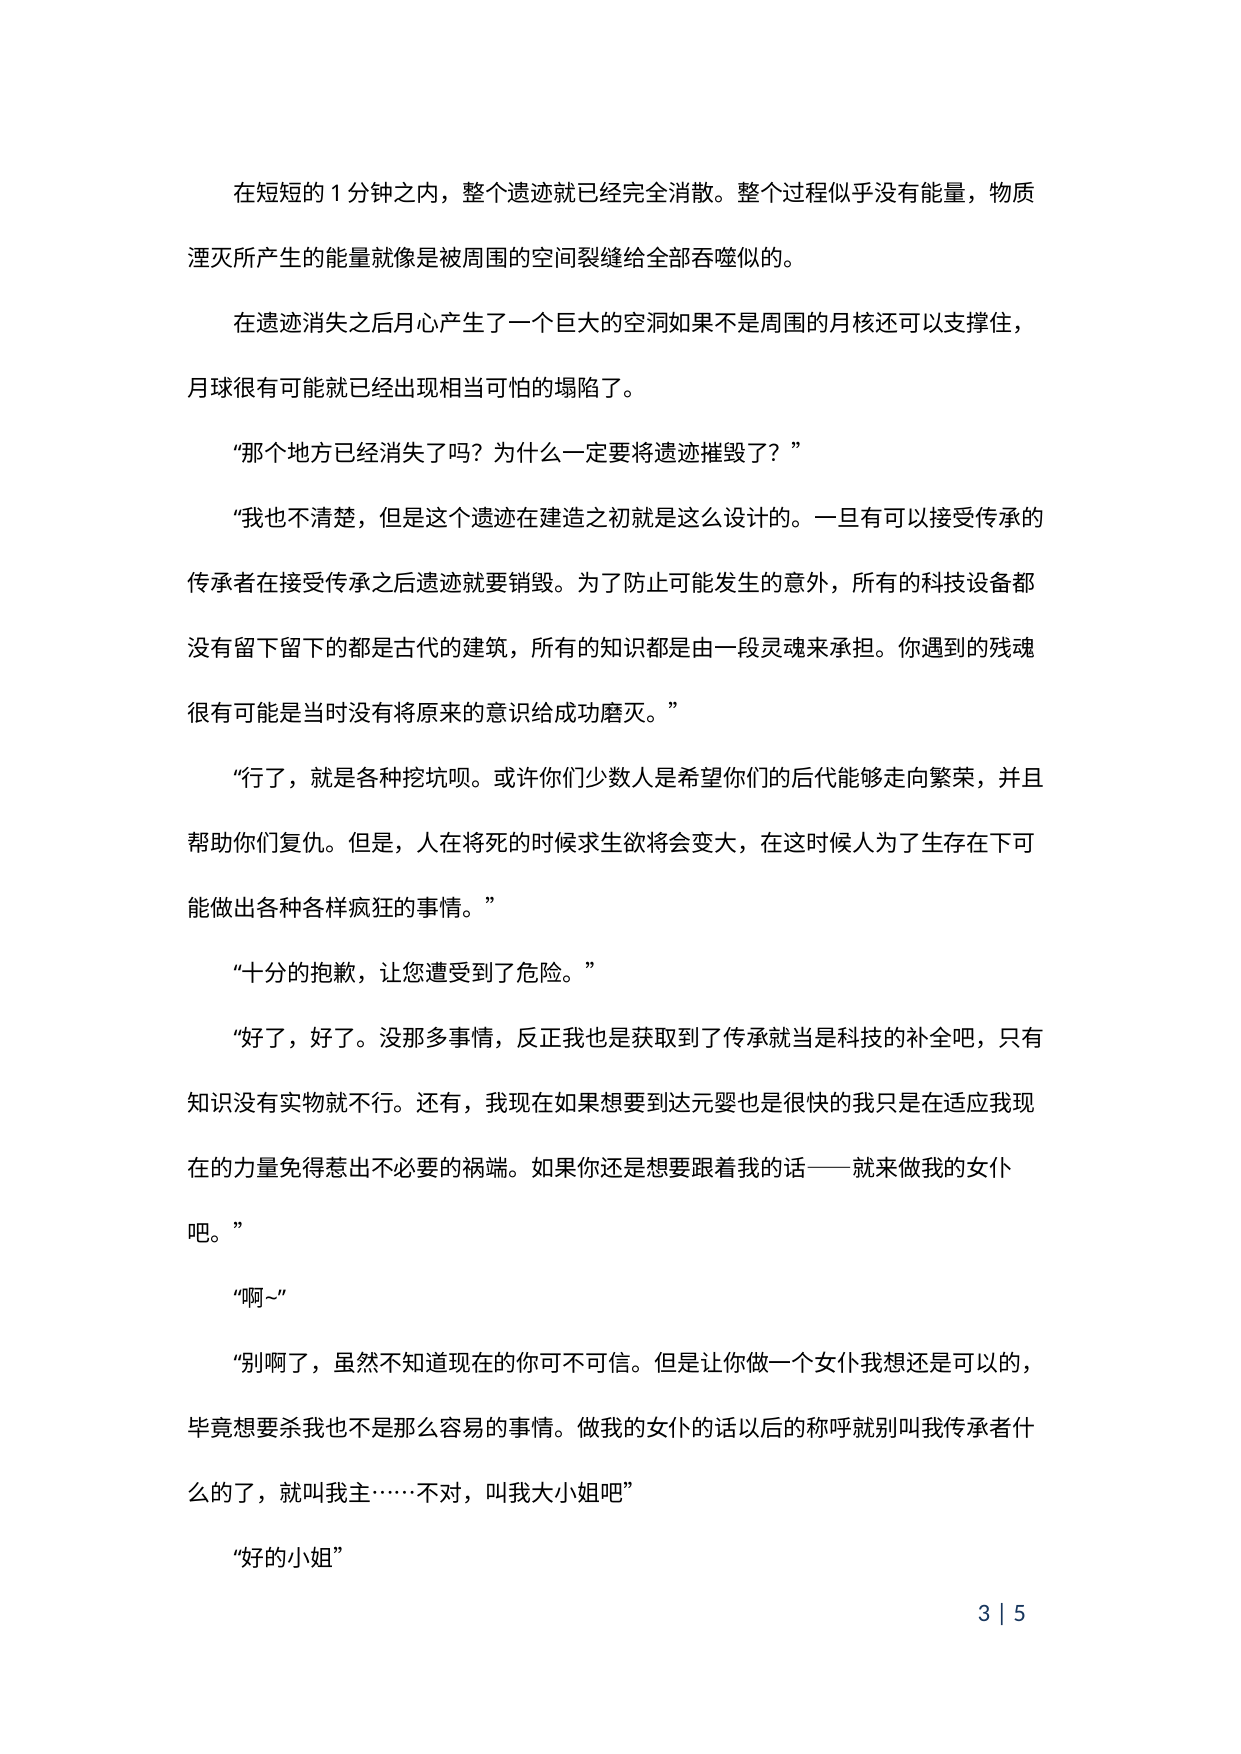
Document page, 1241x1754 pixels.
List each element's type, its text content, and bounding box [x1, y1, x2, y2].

text “啊~” [187, 1263, 1053, 1328]
text “别啊了，虽然不知道现在的你可不可信。但是让你做一个女仆我想还是可以的，毕竟想要杀我也不是那么容易的事情。做我的女仆的话以后的称呼就别叫我传承者什么的了，就叫我主……不对，叫我大小姐吧” [187, 1328, 1053, 1523]
text “行了，就是各种挖坑呗。或许你们少数人是希望你们的后代能够走向繁荣，并且帮助你们复仇。但是，人在将死的时候求生欲将会变大，在这时候人为了生存在下可能做出各种各样疯狂的事情。” [187, 743, 1053, 938]
text “好了，好了。没那多事情，反正我也是获取到了传承就当是科技的补全吧，只有知识没有实物就不行。还有，我现在如果想要到达元婴也是很快的我只是在适应我现在的力量免得惹出不必要的祸端。如果你还是想要跟着我的话——就来做我的女仆吧。” [187, 1003, 1053, 1263]
text “十分的抱歉，让您遭受到了危险。” [187, 938, 1053, 1003]
text “好的小姐” [187, 1523, 1053, 1588]
text “那个地方已经消失了吗？为什么一定要将遗迹摧毁了？” [187, 418, 1053, 483]
text “我也不清楚，但是这个遗迹在建造之初就是这么设计的。一旦有可以接受传承的传承者在接受传承之后遗迹就要销毁。为了防止可能发生的意外，所有的科技设备都没有留下留下的都是古代的建筑，所有的知识都是由一段灵魂来承担。你遇到的残魂很有可能是当时没有将原来的意识给成功磨灭。” [187, 483, 1053, 743]
text 在遗迹消失之后月心产生了一个巨大的空洞如果不是周围的月核还可以支撑住，月球很有可能就已经出现相当可怕的塌陷了。 [187, 288, 1053, 418]
text 在短短的1分钟之内，整个遗迹就已经完全消散。整个过程似乎没有能量，物质湮灭所产生的能量就像是被周围的空间裂缝给全部吞噬似的。 [187, 158, 1053, 288]
